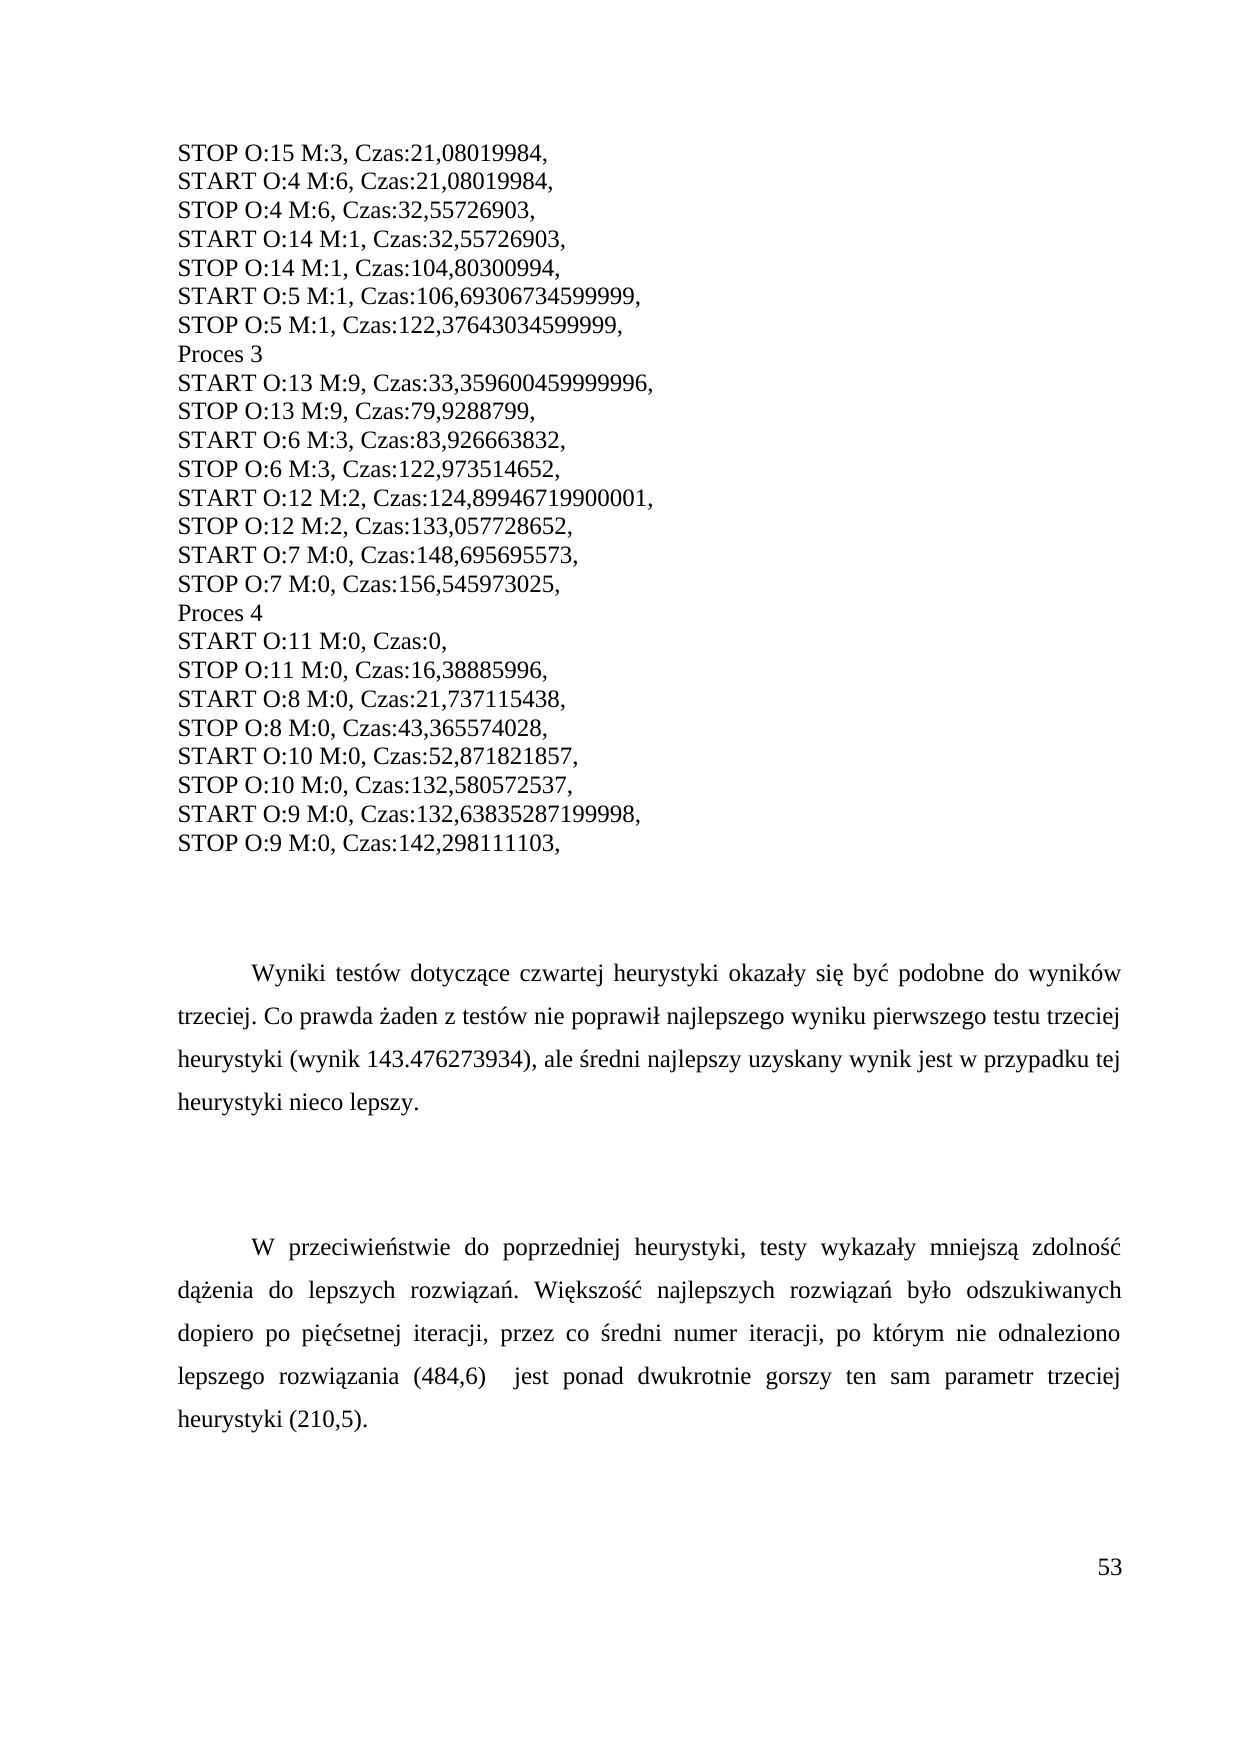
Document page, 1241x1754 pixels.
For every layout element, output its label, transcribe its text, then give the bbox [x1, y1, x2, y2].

text START O:5 M:1, Czas:106,69306734599999, [177, 281, 1122, 310]
text START O:13 M:9, Czas:33,359600459999996, [177, 368, 1122, 396]
text W przeciwieństwie do poprzedniej heurystyki, testy wykazały mniejszą zdolność dążenia do lepszych rozwiązań. Większość najlepszych rozwiązań było odszukiwanych dopiero po pięćsetnej iteracji, przez co średni numer iteracji, po którym nie odnaleziono lepszego rozwiązania (484,6) jest ponad dwukrotnie gorszy ten sam parametr trzeciej heurystyki (210,5). [177, 1232, 1122, 1433]
text Proces 3 [177, 339, 1122, 368]
text Proces 4 [177, 598, 1122, 626]
text STOP O:12 M:2, Czas:133,057728652, [177, 511, 1122, 540]
text Wyniki testów dotyczące czwartej heurystyki okazały się być podobne do wyników trzeciej. Co prawda żaden z testów nie poprawił najlepszego wyniku pierwszego testu trzeciej heurystyki (wynik 143.476273934), ale średni najlepszy uzyskany wynik jest w przypadku tej heurystyki nieco lepszy. [177, 958, 1122, 1116]
text STOP O:6 M:3, Czas:122,973514652, [177, 454, 1122, 483]
text STOP O:5 M:1, Czas:122,37643034599999, [177, 310, 1122, 339]
text STOP O:7 M:0, Czas:156,545973025, [177, 569, 1122, 598]
text START O:14 M:1, Czas:32,55726903, [177, 224, 1122, 253]
text STOP O:11 M:0, Czas:16,38885996, [177, 655, 1122, 684]
text START O:4 M:6, Czas:21,08019984, [177, 166, 1122, 195]
text START O:11 M:0, Czas:0, [177, 626, 1122, 655]
text STOP O:4 M:6, Czas:32,55726903, [177, 195, 1122, 224]
text START O:9 M:0, Czas:132,63835287199998, [177, 799, 1122, 828]
text STOP O:8 M:0, Czas:43,365574028, [177, 713, 1122, 741]
text STOP O:15 M:3, Czas:21,08019984, [177, 138, 1122, 166]
text START O:12 M:2, Czas:124,89946719900001, [177, 483, 1122, 511]
text STOP O:10 M:0, Czas:132,580572537, [177, 770, 1122, 799]
text STOP O:14 M:1, Czas:104,80300994, [177, 253, 1122, 281]
text START O:6 M:3, Czas:83,926663832, [177, 425, 1122, 454]
text START O:10 M:0, Czas:52,871821857, [177, 741, 1122, 770]
text STOP O:13 M:9, Czas:79,9288799, [177, 396, 1122, 425]
text START O:8 M:0, Czas:21,737115438, [177, 684, 1122, 713]
text START O:7 M:0, Czas:148,695695573, [177, 540, 1122, 569]
text STOP O:9 M:0, Czas:142,298111103, [177, 828, 1122, 856]
